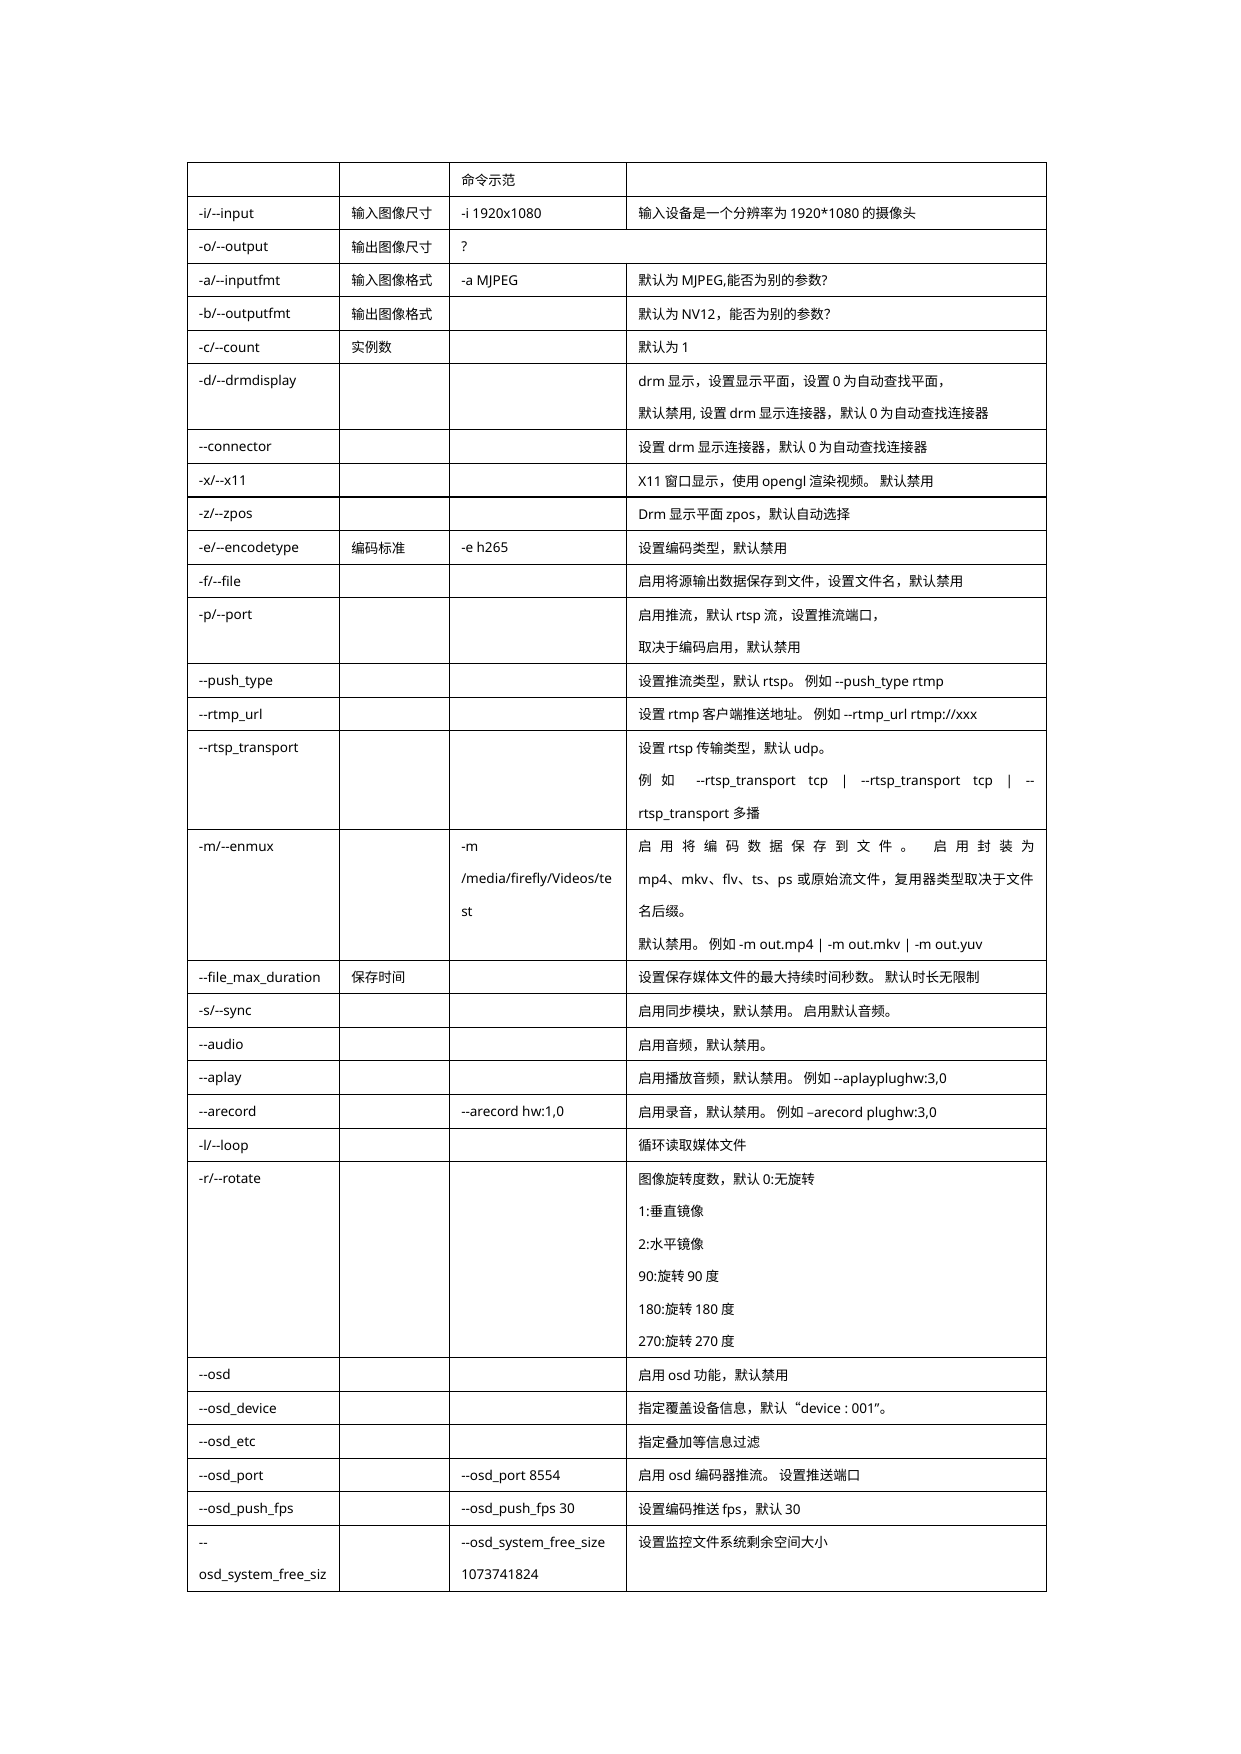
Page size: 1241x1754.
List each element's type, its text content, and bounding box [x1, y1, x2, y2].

table_cell -o/--output [188, 230, 339, 263]
table_cell 设置drm显示连接器，默认0为自动查找连接器 [627, 430, 1046, 463]
table_cell [450, 1028, 626, 1060]
table_cell [450, 1162, 626, 1357]
table_cell --arecord [188, 1095, 339, 1127]
table_cell X11窗口显示，使用opengl渲染视频。 默认禁用 [627, 464, 1046, 496]
table_cell 输入图像格式 [340, 264, 449, 296]
table_header 命令示范 [450, 163, 626, 196]
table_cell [450, 1526, 626, 1591]
table_cell [340, 1162, 449, 1357]
table_header [627, 163, 1046, 196]
table_cell -m /media/firefly/Videos/test [450, 830, 626, 960]
table_header [340, 163, 449, 196]
table_cell -z/--zpos [188, 498, 339, 530]
table_cell --rtmp_url [188, 698, 339, 730]
table_cell [450, 565, 626, 597]
table_cell [340, 565, 449, 597]
table_cell [340, 1061, 449, 1094]
table_cell 默认为NV12，能否为别的参数？ [627, 297, 1046, 330]
table_cell 设置编码类型，默认禁用 [627, 531, 1046, 563]
table_cell 设置推流类型，默认rtsp。 例如 --push_type rtmp [627, 664, 1046, 697]
table_cell [340, 1392, 449, 1424]
table_cell [450, 1392, 626, 1424]
table_cell -s/--sync [188, 994, 339, 1027]
table_cell -f/--file [188, 565, 339, 597]
table_cell [450, 331, 626, 363]
table_cell --arecord hw:1,0 [450, 1095, 626, 1127]
table_cell [450, 698, 626, 730]
table_cell -l/--loop [188, 1129, 339, 1161]
table_cell [450, 430, 626, 463]
table_cell 保存时间 [340, 961, 449, 993]
table_cell 启用将编码数据保存到文件。 启用封装为 mp4、mkv、flv、ts、ps 或原始流文件，复用器类型取决于文件名后缀。 默认禁用。 例如 -m out.mp4 | -m out.mkv | -m out.yuv [627, 830, 1046, 960]
table_cell 输入设备是一个分辨率为1920*1080的摄像头 [627, 197, 1046, 229]
table_cell [450, 1358, 626, 1391]
table_cell 输出图像格式 [340, 297, 449, 330]
table_cell drm显示，设置显示平面，设置0为自动查找平面， 默认禁用, 设置drm显示连接器，默认0为自动查找连接器 [627, 364, 1046, 429]
table_cell -e/--encodetype [188, 531, 339, 563]
table_cell [340, 731, 449, 829]
table_cell 设置保存媒体文件的最大持续时间秒数。 默认时长无限制 [627, 961, 1046, 993]
table_cell [340, 664, 449, 697]
table_cell -d/--drmdisplay [188, 364, 339, 429]
table_cell -m/--enmux [188, 830, 339, 960]
table_cell [450, 731, 626, 829]
table_cell [340, 364, 449, 429]
table_cell --file_max_duration [188, 961, 339, 993]
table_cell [188, 1526, 339, 1591]
table_cell 设置监控文件系统剩余空间大小 [627, 1526, 1046, 1591]
table_cell --osd_push_fps 30 [450, 1492, 626, 1525]
table_cell -x/--x11 [188, 464, 339, 496]
table_cell -c/--count [188, 331, 339, 363]
table_cell 图像旋转度数，默认0:无旋转 1:垂直镜像 2:水平镜像 90:旋转90度 180:旋转180度 270:旋转270度 [627, 1162, 1046, 1357]
table_cell 设置rtsp传输类型，默认udp。 例如 --rtsp_transport tcp | --rtsp_transport tcp | --rtsp_transport 多播 [627, 731, 1046, 829]
table_cell 设置编码推送fps，默认30 [627, 1492, 1046, 1525]
table_cell 启用同步模块，默认禁用。 启用默认音频。 [627, 994, 1046, 1027]
table_cell [450, 498, 626, 530]
table_cell [340, 430, 449, 463]
table_cell --aplay [188, 1061, 339, 1094]
table_cell -i 1920x1080 [450, 197, 626, 229]
table_cell [450, 364, 626, 429]
table_cell Drm显示平面zpos，默认自动选择 [627, 498, 1046, 530]
table_cell [340, 498, 449, 530]
table_cell [340, 830, 449, 960]
table_cell 编码标准 [340, 531, 449, 563]
table_cell --osd_push_fps [188, 1492, 339, 1525]
table_cell --audio [188, 1028, 339, 1060]
table_cell 输出图像尺寸 [340, 230, 449, 263]
table_cell --osd_device [188, 1392, 339, 1424]
table_cell 启用推流，默认rtsp流，设置推流端口， 取决于编码启用，默认禁用 [627, 598, 1046, 663]
table_cell -b/--outputfmt [188, 297, 339, 330]
table_cell [340, 464, 449, 496]
table_cell 启用音频，默认禁用。 [627, 1028, 1046, 1060]
table_cell [450, 1129, 626, 1161]
table_cell [450, 464, 626, 496]
table_cell [340, 1129, 449, 1161]
table_cell --osd_port [188, 1459, 339, 1491]
table_cell 设置rtmp客户端推送地址。 例如 --rtmp_url rtmp://xxx [627, 698, 1046, 730]
table_cell 指定叠加等信息过滤 [627, 1425, 1046, 1458]
table_cell 默认为1 [627, 331, 1046, 363]
table_cell [340, 994, 449, 1027]
table_cell --osd [188, 1358, 339, 1391]
table_cell [340, 1526, 449, 1591]
table_cell [450, 598, 626, 663]
table_cell [340, 1492, 449, 1525]
table_cell 默认为MJPEG,能否为别的参数? [627, 264, 1046, 296]
table_cell 实例数 [340, 331, 449, 363]
table_cell [450, 961, 626, 993]
table_cell 启用osd功能，默认禁用 [627, 1358, 1046, 1391]
table_cell 输入图像尺寸 [340, 197, 449, 229]
table_cell [450, 664, 626, 697]
table_cell [340, 1028, 449, 1060]
table_cell --rtsp_transport [188, 731, 339, 829]
table_cell [450, 994, 626, 1027]
table_header [188, 163, 339, 196]
table_cell [340, 598, 449, 663]
table_cell 指定覆盖设备信息，默认“device : 001”。 [627, 1392, 1046, 1424]
table_cell --osd_port 8554 [450, 1459, 626, 1491]
table_cell -r/--rotate [188, 1162, 339, 1357]
table_cell 循环读取媒体文件 [627, 1129, 1046, 1161]
table_cell -p/--port [188, 598, 339, 663]
table_cell ? [450, 230, 1046, 263]
table_cell -e h265 [450, 531, 626, 563]
table_cell --osd_etc [188, 1425, 339, 1458]
table_cell 启用将源输出数据保存到文件，设置文件名，默认禁用 [627, 565, 1046, 597]
table_cell [450, 1425, 626, 1458]
table_cell 启用播放音频，默认禁用。 例如 --aplayplughw:3,0 [627, 1061, 1046, 1094]
table_cell 启用 osd 编码器推流。 设置推送端口 [627, 1459, 1046, 1491]
table_cell 启用录音，默认禁用。 例如 –arecord plughw:3,0 [627, 1095, 1046, 1127]
table_cell --connector [188, 430, 339, 463]
table_cell -i/--input [188, 197, 339, 229]
table_cell [340, 1425, 449, 1458]
table_cell --push_type [188, 664, 339, 697]
table_cell [340, 1358, 449, 1391]
table_cell [450, 1061, 626, 1094]
table_cell -a MJPEG [450, 264, 626, 296]
table_cell [450, 297, 626, 330]
table_cell [340, 1095, 449, 1127]
table_cell [340, 1459, 449, 1491]
table_cell -a/--inputfmt [188, 264, 339, 296]
table_cell [340, 698, 449, 730]
